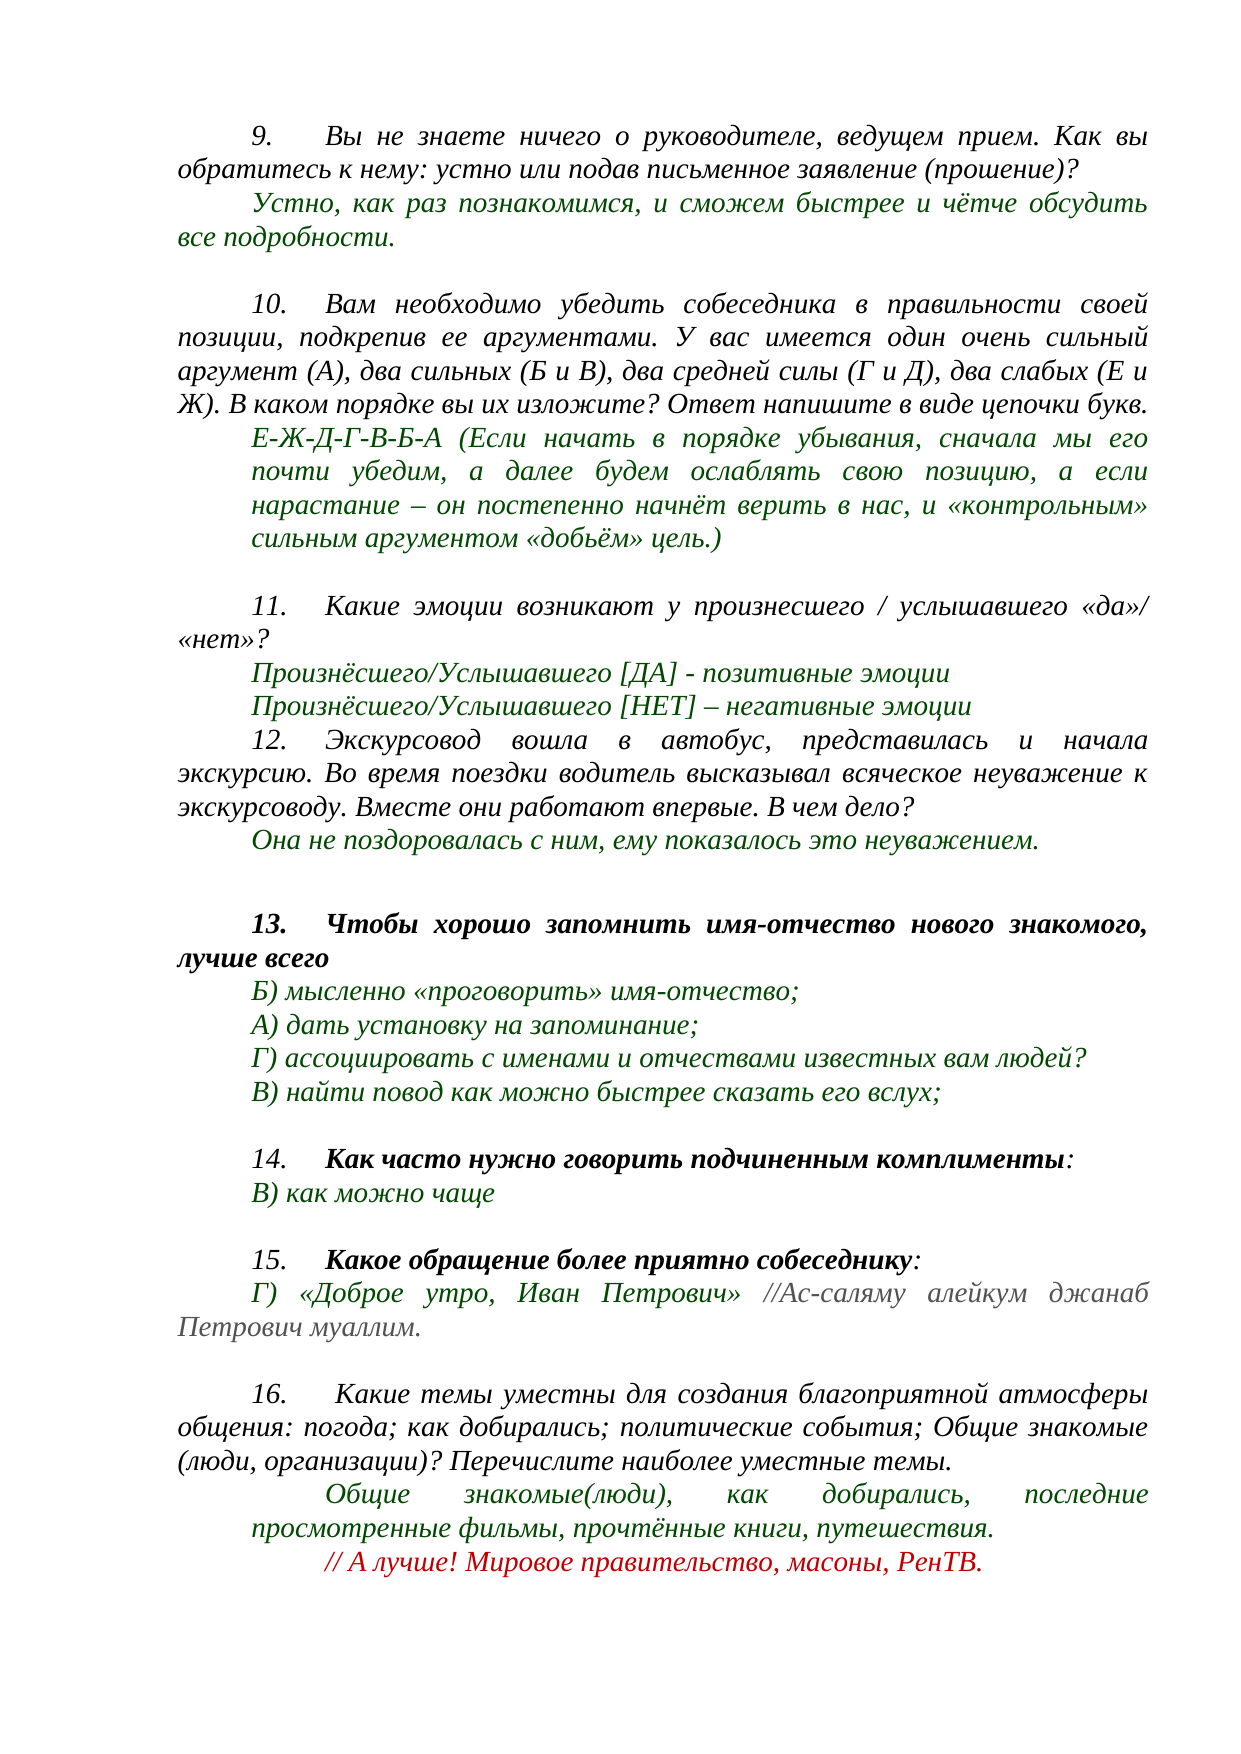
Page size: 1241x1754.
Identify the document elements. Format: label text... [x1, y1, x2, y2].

text Г) «Доброе утро, Иван Петрович» //Ас-саляму алейкум джанаб Петрович муаллим. [177, 1275, 1152, 1342]
text Произнёсшего/Услышавшего [ДА] - позитивные эмоции [251, 655, 1152, 688]
text А) дать установку на запоминание; [177, 1007, 1152, 1041]
list Чтобы хорошо запомнить имя-отчество нового знакомого, лучше всего [177, 906, 1152, 973]
text Произнёсшего/Услышавшего [НЕТ] – негативные эмоции [177, 688, 1152, 722]
list Экскурсовод вошла в автобус, представилась и начала экскурсию. Во время поездки водитель высказывал всяческое неуважение к экскурсоводу. Вместе они работают впервые. В чем дело? [177, 722, 1152, 822]
text Г) ассоциировать с именами и отчествами известных вам людей? [177, 1041, 1152, 1074]
list Вы не знаете ничего о руководителе, ведущем прием. Как вы обратитесь к нему: устно или подав письменное заявление (прошение)? [177, 118, 1152, 185]
list Общие знакомые(люди), как добирались, последние просмотренные фильмы, прочтённые книги, путешествия. [251, 1477, 1152, 1544]
list Устно, как раз познакомимся, и сможем быстрее и чётче обсудить все подробности. [177, 185, 1152, 252]
list // А лучше! Мировое правительство, масоны, РенТВ. [251, 1544, 1152, 1577]
list Как часто нужно говорить подчиненным комплименты: [177, 1141, 1152, 1175]
list Е-Ж-Д-Г-В-Б-А (Если начать в порядке убывания, сначала мы его почти убедим, а далее будем ослаблять свою позицию, а если нарастание – он постепенно начнёт верить в нас, и «контрольным» сильным аргументом «добьём» цель.) [251, 420, 1152, 554]
list Вам необходимо убедить собеседника в правильности своей позиции, подкрепив ее аргументами. У вас имеется один очень сильный аргумент (А), два сильных (Б и В), два средней силы (Г и Д), два слабых (Е и Ж). В каком порядке вы их изложите? Ответ напишите в виде цепочки букв. [177, 286, 1152, 420]
text Б) мысленно «проговорить» имя-отчество; [177, 973, 1152, 1007]
list Какое обращение более приятно собеседнику: [177, 1242, 1152, 1275]
text В) найти повод как можно быстрее сказать его вслух; [177, 1074, 1152, 1108]
list Она не поздоровалась с ним, ему показалось это неуважением. [251, 822, 1152, 856]
list Какие темы уместны для создания благоприятной атмосферы общения: погода; как добирались; политические события; Общие знакомые (люди, организации)? Перечислите наиболее уместные темы. [177, 1376, 1152, 1477]
text В) как можно чаще [177, 1175, 1152, 1208]
list Какие эмоции возникают у произнесшего / услышавшего «да»/ «нет»? [177, 588, 1152, 655]
